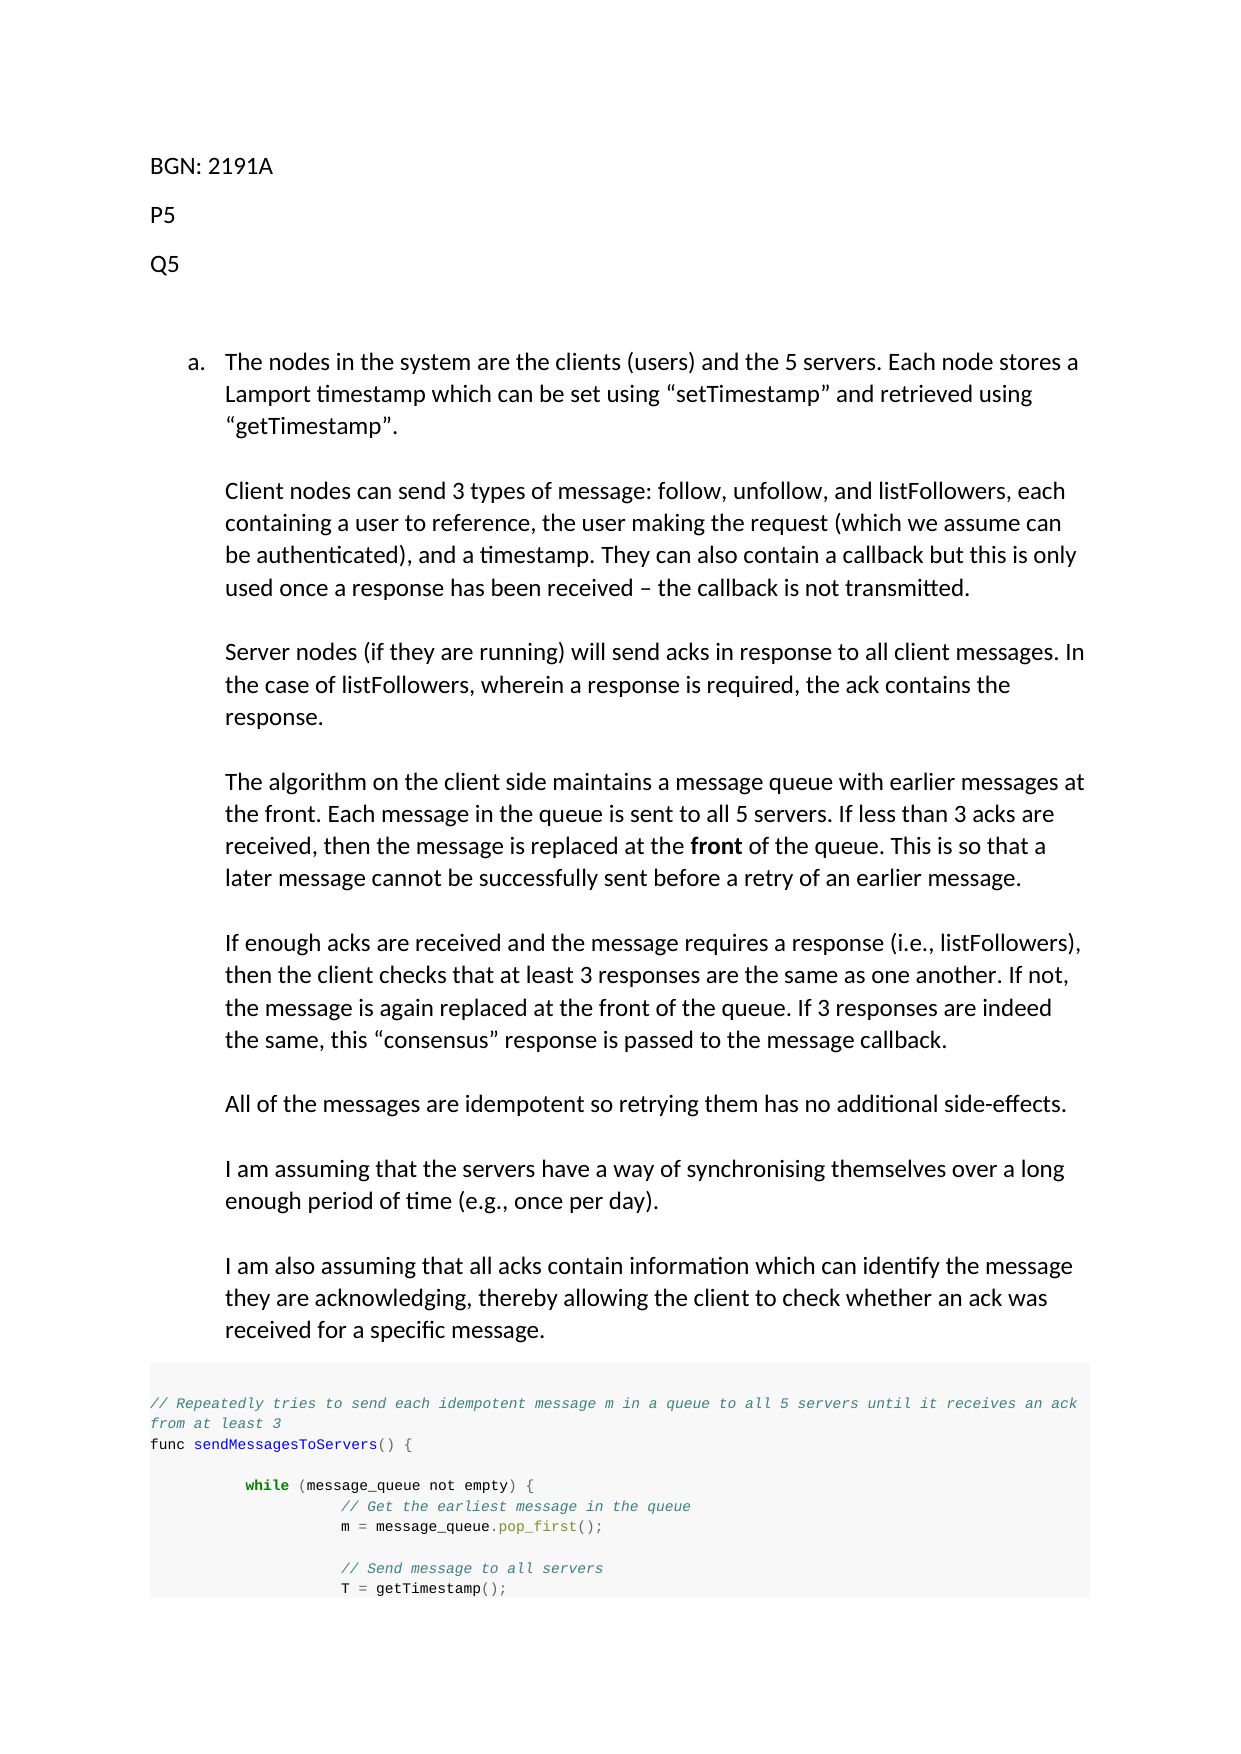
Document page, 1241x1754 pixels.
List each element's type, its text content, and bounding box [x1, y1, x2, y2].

list I am also assuming that all acks contain information which can identify the message they are acknowledging, thereby allowing the client to check whether an ack was received for a specific message. [225, 1250, 1090, 1345]
text Q5 [150, 248, 1090, 278]
text while (message_queue not empty) { [150, 1478, 1090, 1495]
list Client nodes can send 3 types of message: follow, unfollow, and listFollowers, each containing a user to reference, the user making the request (which we assume can be authenticated), and a timestamp. They can also contain a callback but this is only used once a response has been received – the callback is not transmitted. [225, 475, 1090, 602]
text T = getTimestamp(); [150, 1582, 1090, 1598]
list I am assuming that the servers have a way of synchronising themselves over a long enough period of time (e.g., once per day). [225, 1153, 1090, 1216]
text // Repeatedly tries to send each idempotent message m in a queue to all 5 servers until it receives an ack from at least 3 [150, 1363, 1090, 1433]
list The nodes in the system are the clients (users) and the 5 servers. Each node stores a Lamport timestamp which can be set using “setTimestamp” and retrieved using “getTimestamp”. [187, 346, 1090, 441]
text P5 [150, 199, 1090, 229]
list Server nodes (if they are running) will send acks in response to all client messages. In the case of listFollowers, wherein a response is required, the ack contains the response. [225, 636, 1090, 732]
list The algorithm on the client side maintains a message queue with earlier messages at the front. Each message in the queue is sent to all 5 servers. If less than 3 acks are received, then the message is replaced at the front of the queue. This is so that a later message cannot be successfully sent before a retry of an earlier message. [225, 766, 1090, 893]
text m = message_queue.pop_first(); [150, 1520, 1090, 1536]
text // Send message to all servers [150, 1561, 1090, 1577]
list If enough acks are received and the message requires a response (i.e., listFollowers), then the client checks that at least 3 responses are the same as one another. If not, the message is again replaced at the front of the queue. If 3 responses are indeed the same, this “consensus” response is passed to the message callback. [225, 927, 1090, 1054]
list All of the messages are idempotent so retrying them has no additional side-effects. [225, 1088, 1090, 1119]
text // Get the earliest message in the queue [150, 1499, 1090, 1516]
text BGN: 2191A [150, 150, 1090, 181]
text func sendMessagesToServers() { [150, 1437, 1090, 1454]
